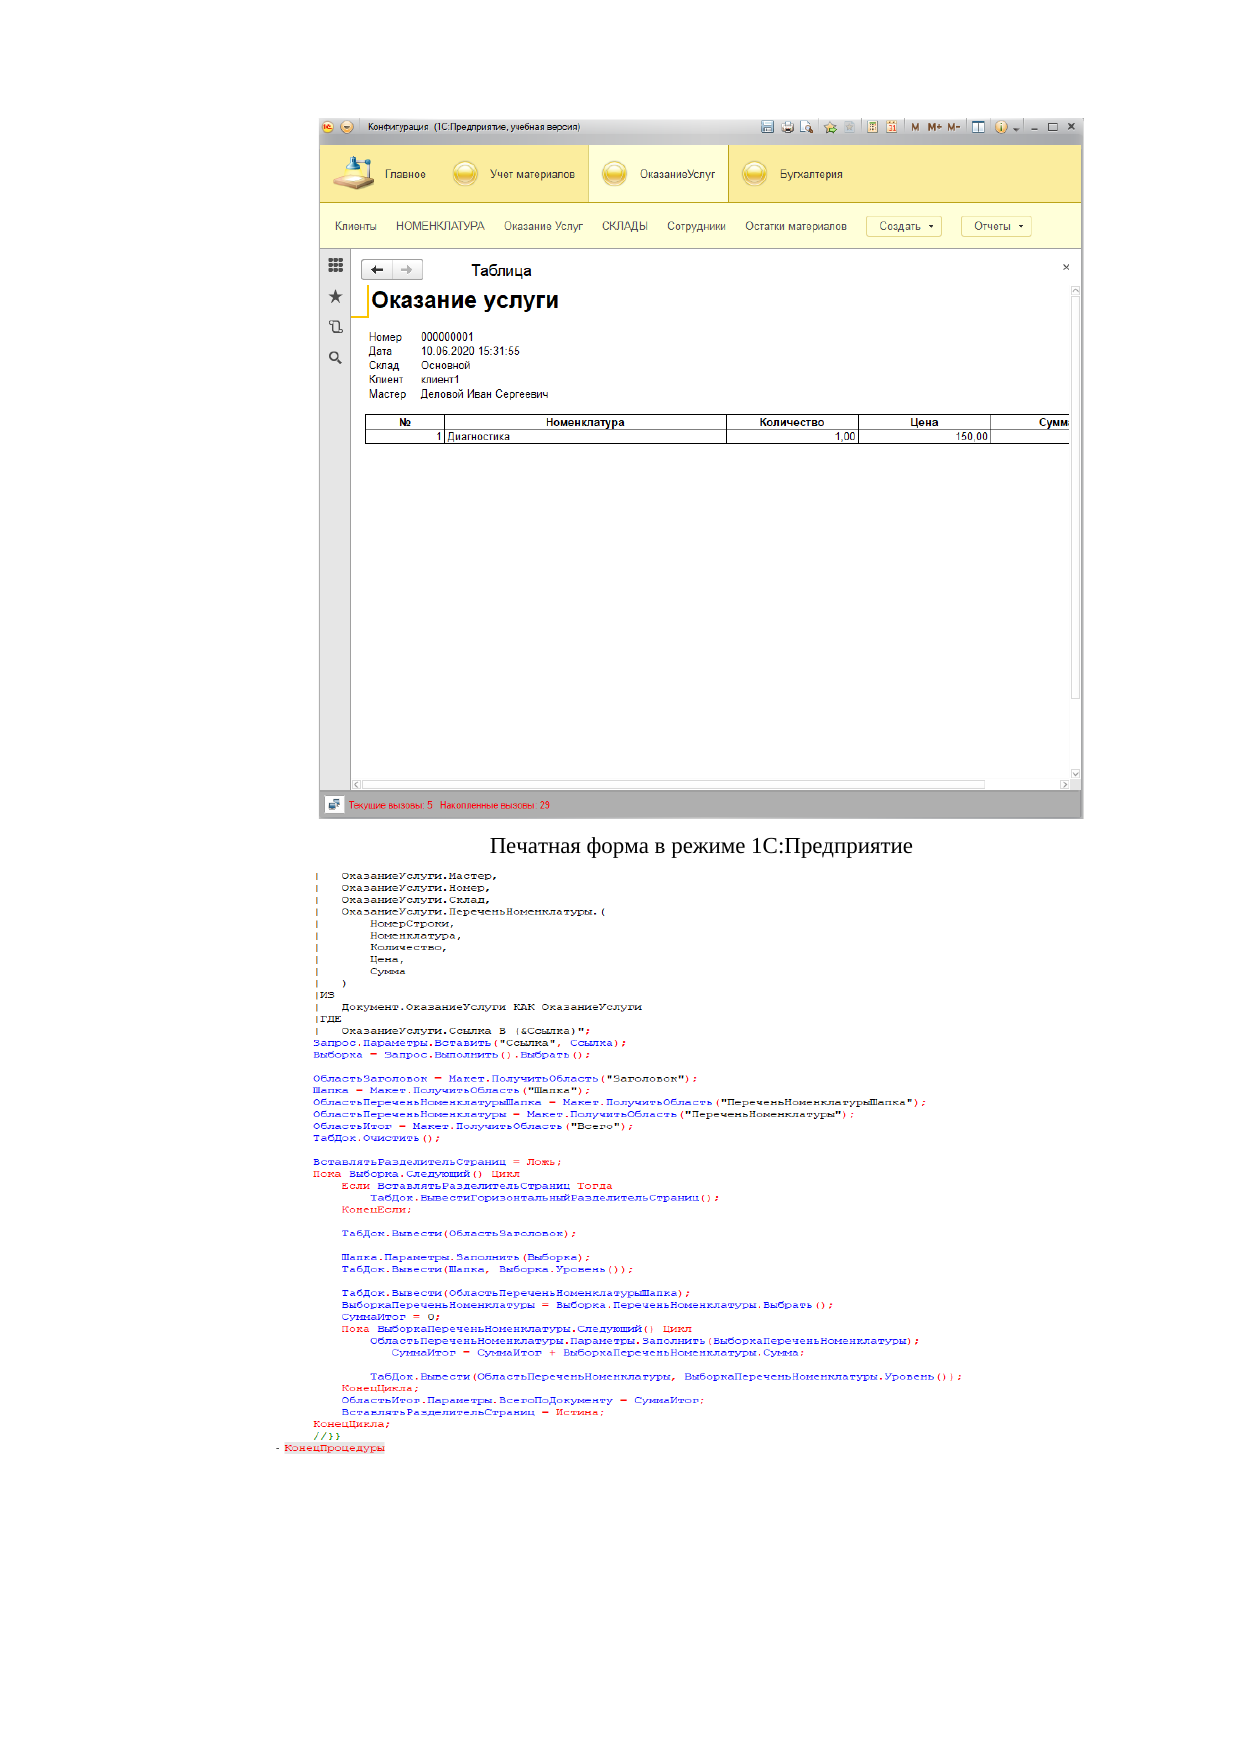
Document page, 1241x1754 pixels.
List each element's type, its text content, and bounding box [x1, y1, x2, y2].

text Печатная форма в режиме 1С:Предприятие [177, 832, 1152, 859]
picture [276, 872, 1127, 1455]
picture [318, 118, 1084, 819]
